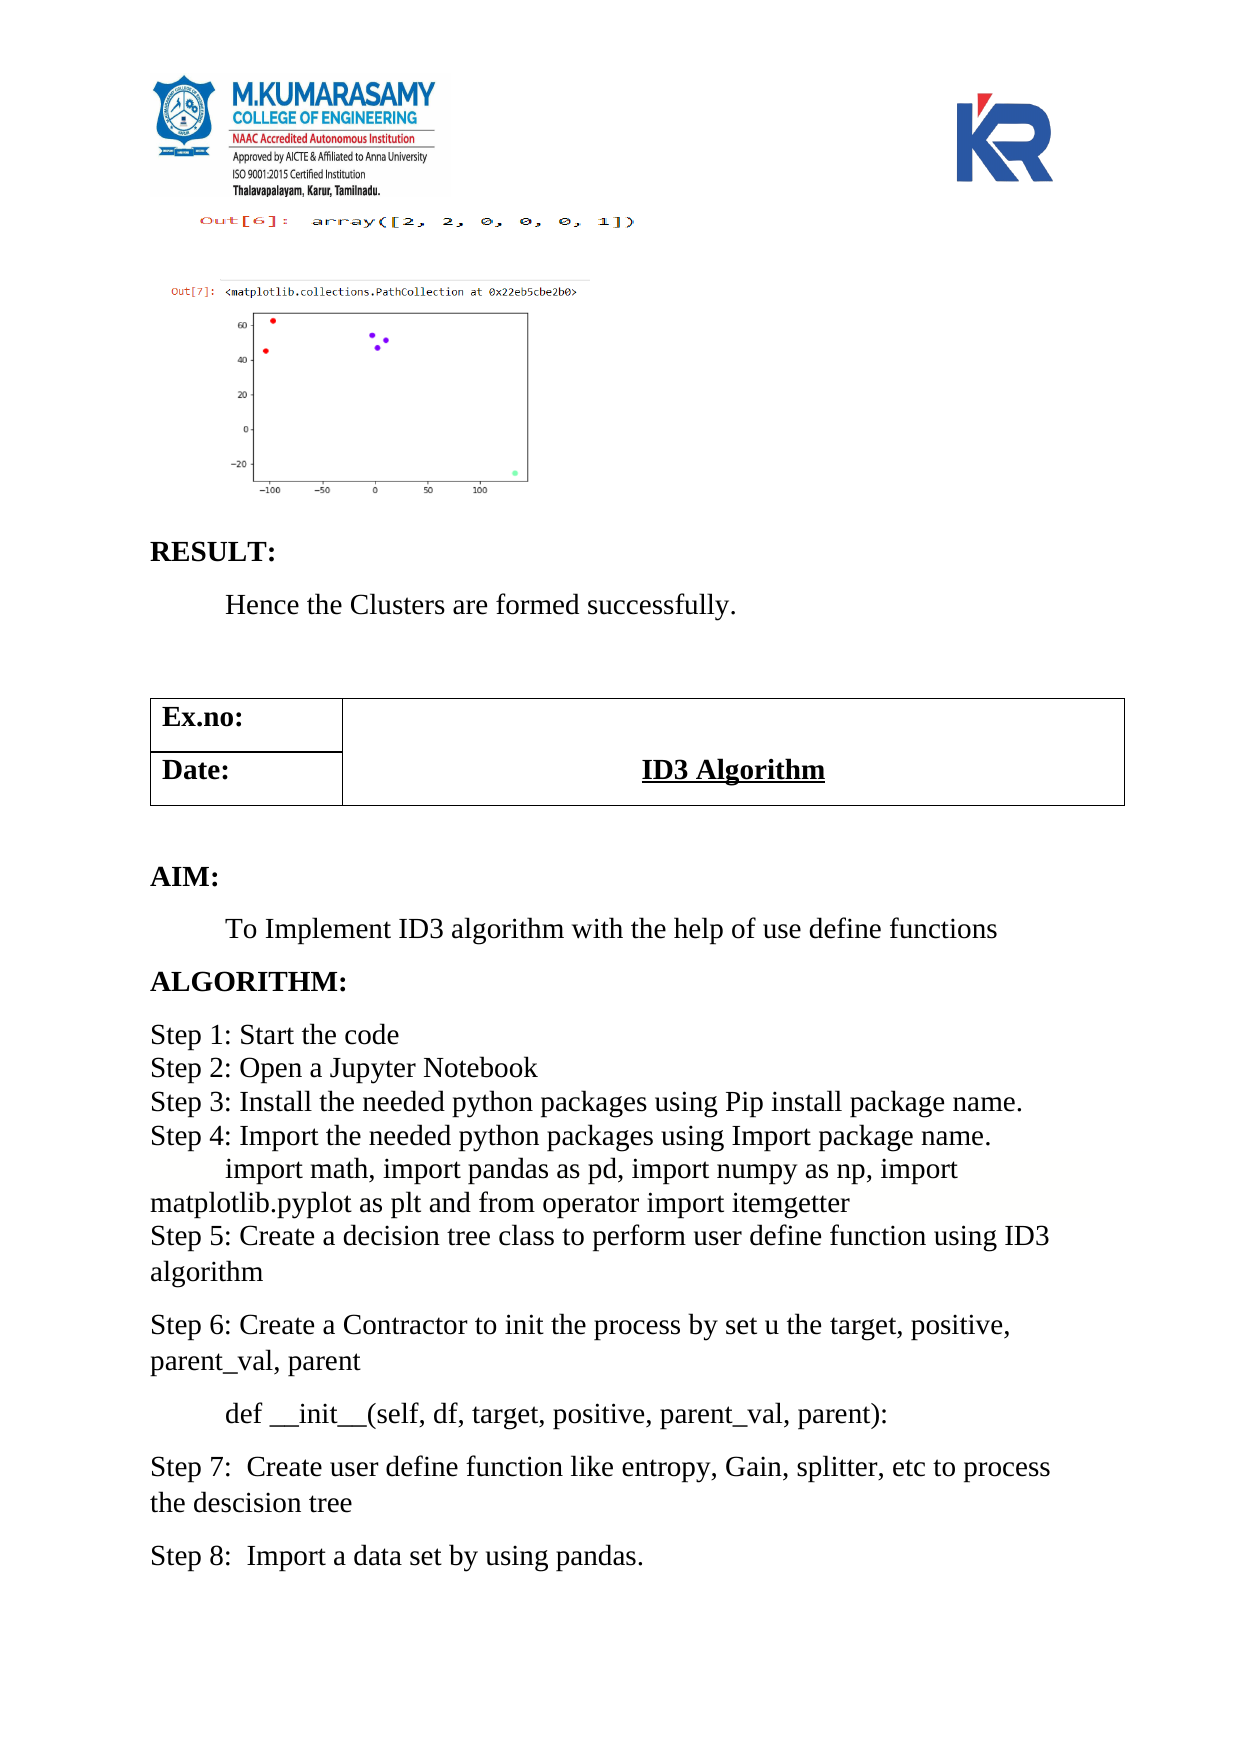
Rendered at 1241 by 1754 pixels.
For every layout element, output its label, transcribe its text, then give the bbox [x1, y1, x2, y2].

text import math, import pandas as pd, import numpy as np, import matplotlib.pyplot as plt and from operator import itemgetter [150, 1151, 1090, 1218]
picture [165, 279, 590, 501]
table_header ID3 Algorithm [343, 699, 1124, 805]
text Step 4: Import the needed python packages using Import package name. [150, 1118, 1090, 1151]
text Step 8: Import a data set by using pandas. [150, 1538, 1090, 1572]
text Step 2: Open a Jupyter Notebook [150, 1051, 1090, 1084]
text AIM: [150, 859, 1090, 892]
picture [165, 212, 649, 231]
text ALGORITHM: [150, 964, 1090, 998]
text Step 1: Start the code [150, 1017, 1090, 1051]
text Step 3: Install the needed python packages using Pip install package name. [150, 1084, 1090, 1118]
picture [918, 85, 1091, 198]
text Step 6: Create a Contractor to init the process by set u the target, positive, parent_val, parent [150, 1307, 1090, 1377]
text def __init__(self, df, target, positive, parent_val, parent): [150, 1396, 1090, 1430]
text To Implement ID3 algorithm with the help of use define functions [150, 911, 1090, 945]
text Hence the Clusters are formed successfully. [150, 587, 1090, 621]
picture [150, 73, 452, 197]
text RESULT: [150, 534, 1090, 568]
text Step 5: Create a decision tree class to perform user define function using ID3 algorithm [150, 1218, 1090, 1288]
text Step 7: Create user define function like entropy, Gain, splitter, etc to process the descision tree [150, 1449, 1090, 1519]
table_header Ex.no: [151, 699, 342, 751]
table_cell Date: [151, 753, 342, 805]
